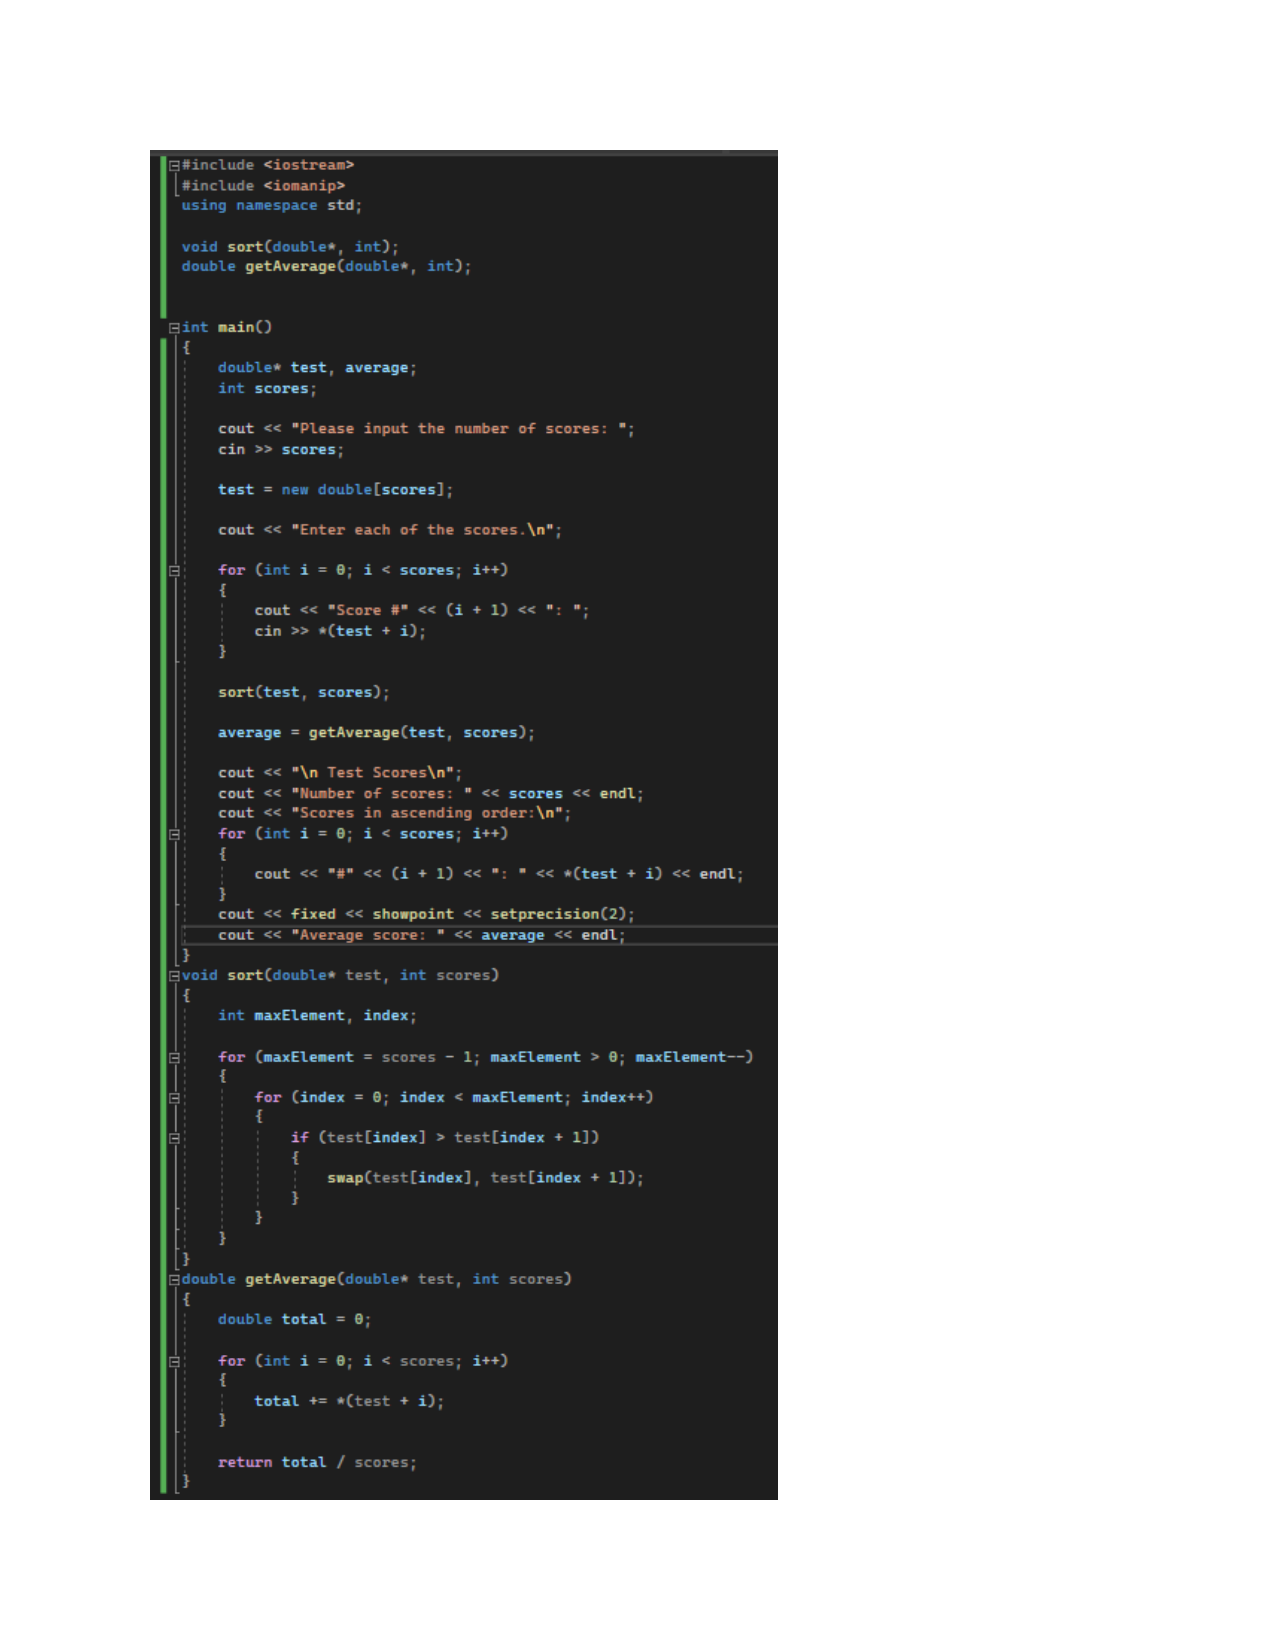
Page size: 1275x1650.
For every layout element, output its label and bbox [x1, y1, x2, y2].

picture [150, 150, 778, 1500]
